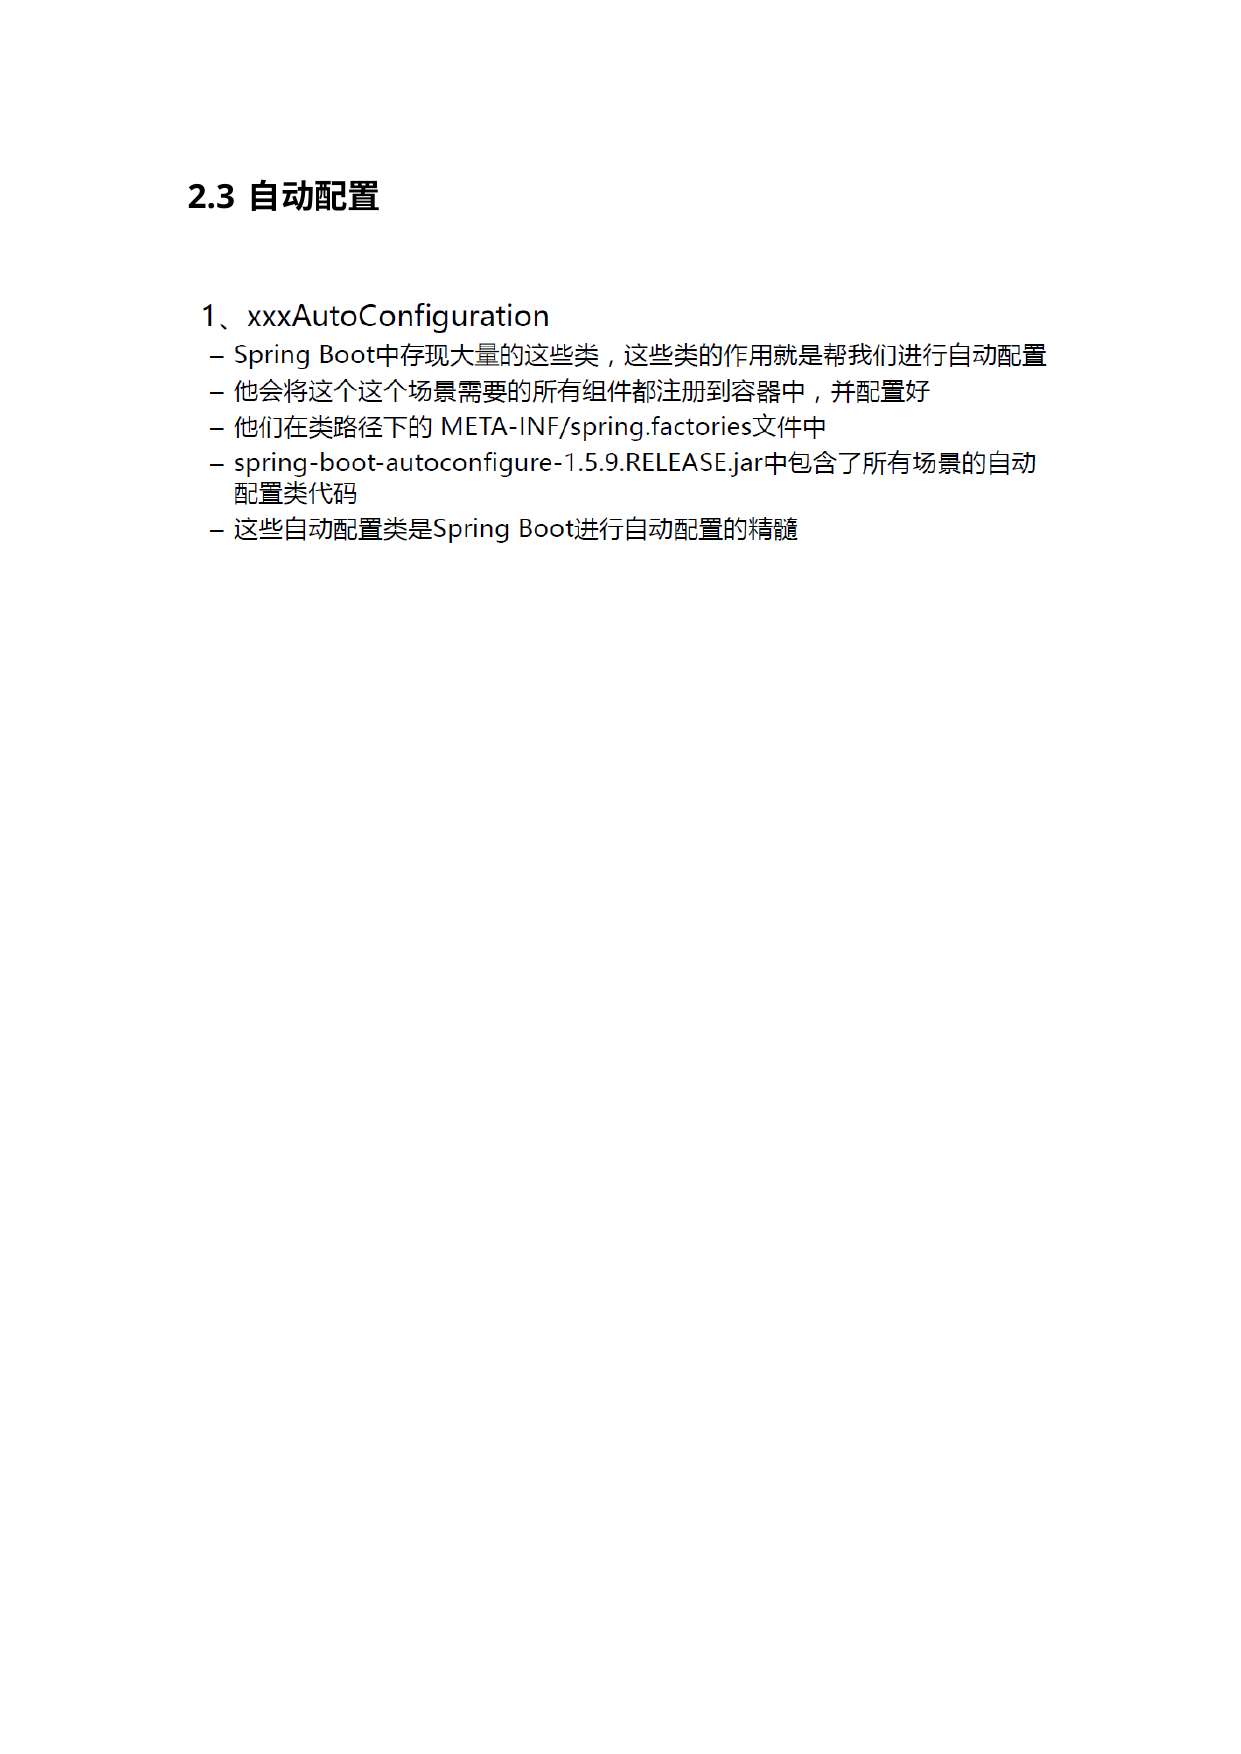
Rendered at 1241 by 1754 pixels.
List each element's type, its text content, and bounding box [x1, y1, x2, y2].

subtitle 自动配置 [187, 162, 1053, 227]
picture [187, 289, 1053, 555]
